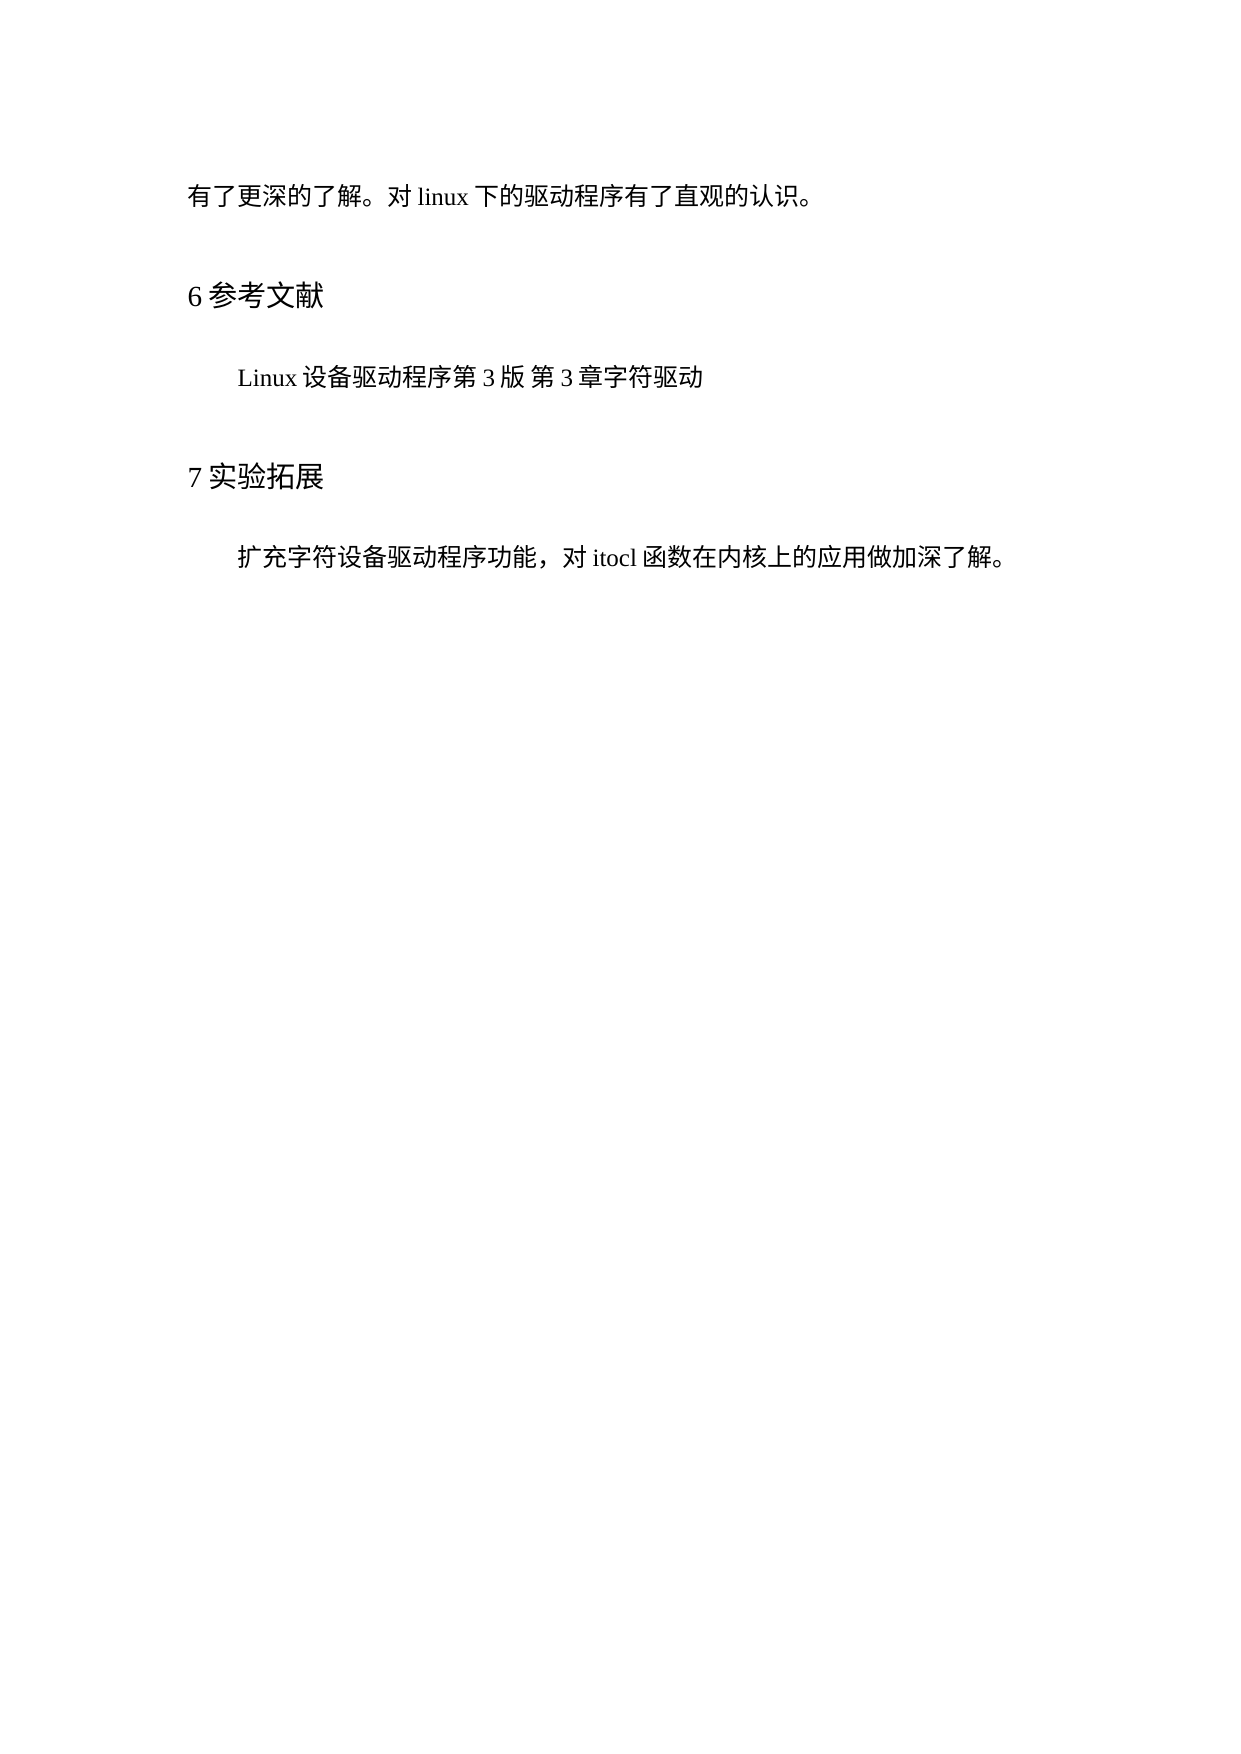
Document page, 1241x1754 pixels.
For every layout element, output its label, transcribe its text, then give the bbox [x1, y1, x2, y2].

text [187, 162, 1053, 227]
text 扩充字符设备驱动程序功能，对itocl函数在内核上的应用做加深了解。 [187, 523, 1053, 588]
subtitle 6参考文献 [187, 261, 1053, 326]
subtitle 7实验拓展 [187, 442, 1053, 507]
text Linux设备驱动程序第3版 第3章字符驱动 [187, 343, 1053, 408]
